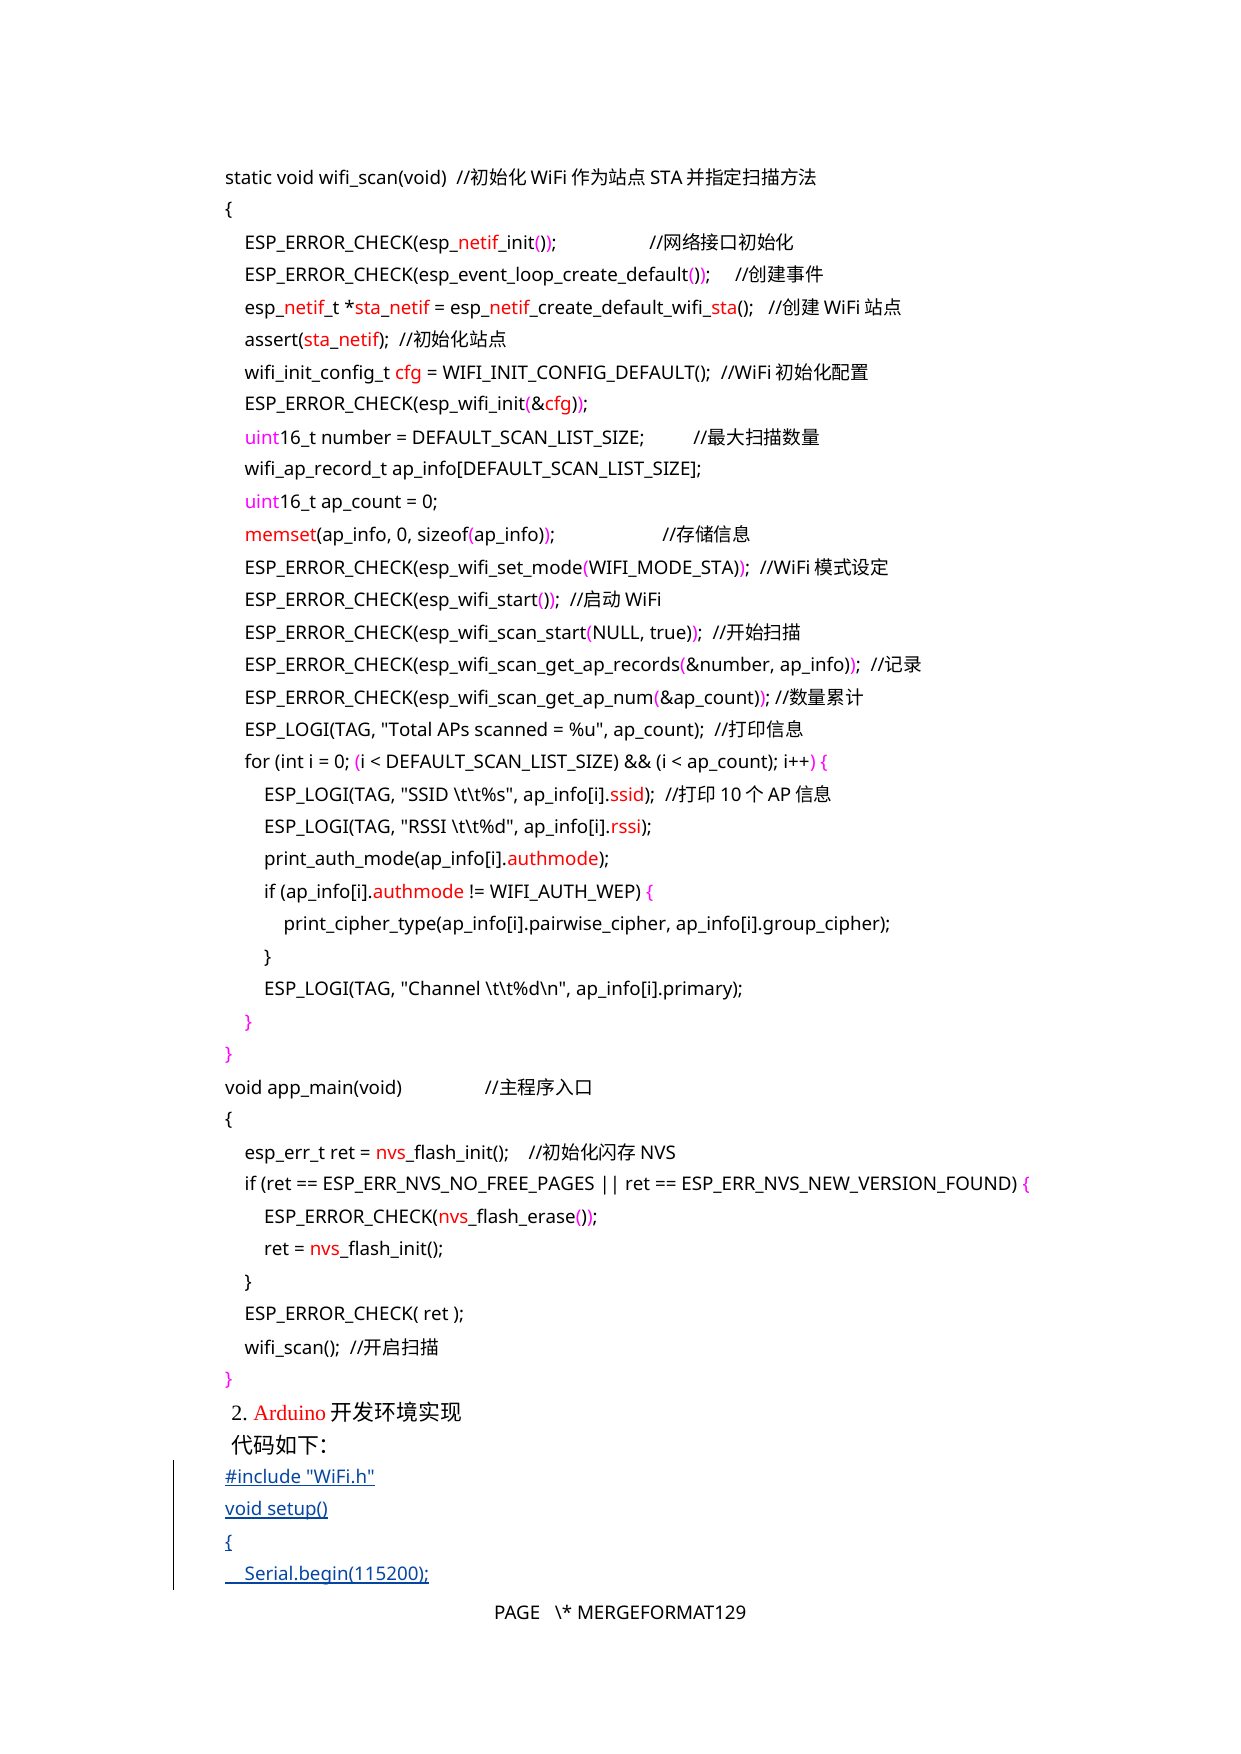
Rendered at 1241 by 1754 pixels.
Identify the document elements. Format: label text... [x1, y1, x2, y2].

text esp_err_t ret = nvs_flash_init(); //初始化闪存NVS [187, 1135, 1053, 1167]
text memset(ap_info, 0, sizeof(ap_info)); //存储信息 [187, 517, 1053, 550]
text wifi_init_config_t cfg = WIFI_INIT_CONFIG_DEFAULT(); //WiFi初始化配置 [187, 355, 1053, 387]
text ESP_ERROR_CHECK(esp_wifi_scan_get_ap_records(&number, ap_info)); //记录 [187, 647, 1053, 680]
text ESP_ERROR_CHECK(esp_wifi_set_mode(WIFI_MODE_STA)); //WiFi模式设定 [187, 550, 1053, 582]
text esp_netif_t *sta_netif = esp_netif_create_default_wifi_sta(); //创建WiFi站点 [187, 290, 1053, 322]
text ESP_ERROR_CHECK( ret ); [187, 1297, 1053, 1330]
text print_auth_mode(ap_info[i].authmode); [187, 842, 1053, 875]
text if (ret == ESP_ERR_NVS_NO_FREE_PAGES || ret == ESP_ERR_NVS_NEW_VERSION_FOUND) { [187, 1167, 1053, 1200]
text { [187, 192, 1053, 225]
text ret = nvs_flash_init(); [187, 1232, 1053, 1265]
text void app_main(void) //主程序入口 [187, 1070, 1053, 1102]
text assert(sta_netif); //初始化站点 [187, 322, 1053, 355]
text ESP_ERROR_CHECK(esp_wifi_init(&cfg)); [187, 387, 1053, 420]
text } [187, 1037, 1053, 1070]
text print_cipher_type(ap_info[i].pairwise_cipher, ap_info[i].group_cipher); [187, 907, 1053, 940]
text ESP_LOGI(TAG, "Channel \t\t%d\n", ap_info[i].primary); [187, 972, 1053, 1005]
text ESP_ERROR_CHECK(esp_wifi_start()); //启动WiFi [187, 582, 1053, 615]
text ESP_LOGI(TAG, "SSID \t\t%s", ap_info[i].ssid); //打印10个AP信息 [187, 777, 1053, 810]
text 代码如下： [187, 1427, 1053, 1460]
text ESP_ERROR_CHECK(esp_netif_init()); //网络接口初始化 [187, 225, 1053, 257]
text uint16_t ap_count = 0; [187, 485, 1053, 517]
text for (int i = 0; (i < DEFAULT_SCAN_LIST_SIZE) && (i < ap_count); i++) { [187, 745, 1053, 777]
text ESP_ERROR_CHECK(esp_wifi_scan_start(NULL, true)); //开始扫描 [187, 615, 1053, 647]
text ESP_ERROR_CHECK(esp_wifi_scan_get_ap_num(&ap_count)); //数量累计 [187, 680, 1053, 712]
text static void wifi_scan(void) //初始化WiFi作为站点STA并指定扫描方法 [187, 160, 1053, 192]
text } [187, 940, 1053, 972]
text { [187, 1102, 1053, 1135]
text ESP_LOGI(TAG, "Total APs scanned = %u", ap_count); //打印信息 [187, 712, 1053, 745]
text } [187, 1265, 1053, 1297]
text ESP_ERROR_CHECK(esp_event_loop_create_default()); //创建事件 [187, 257, 1053, 290]
text } [187, 1005, 1053, 1037]
text wifi_scan(); //开启扫描 [187, 1330, 1053, 1362]
text if (ap_info[i].authmode != WIFI_AUTH_WEP) { [187, 875, 1053, 907]
text } [187, 1362, 1053, 1395]
text uint16_t number = DEFAULT_SCAN_LIST_SIZE; //最大扫描数量 [187, 420, 1053, 452]
text wifi_ap_record_t ap_info[DEFAULT_SCAN_LIST_SIZE]; [187, 452, 1053, 485]
text ESP_LOGI(TAG, "RSSI \t\t%d", ap_info[i].rssi); [187, 810, 1053, 842]
text 2. Arduino开发环境实现 [187, 1395, 1053, 1427]
text ESP_ERROR_CHECK(nvs_flash_erase()); [187, 1200, 1053, 1232]
